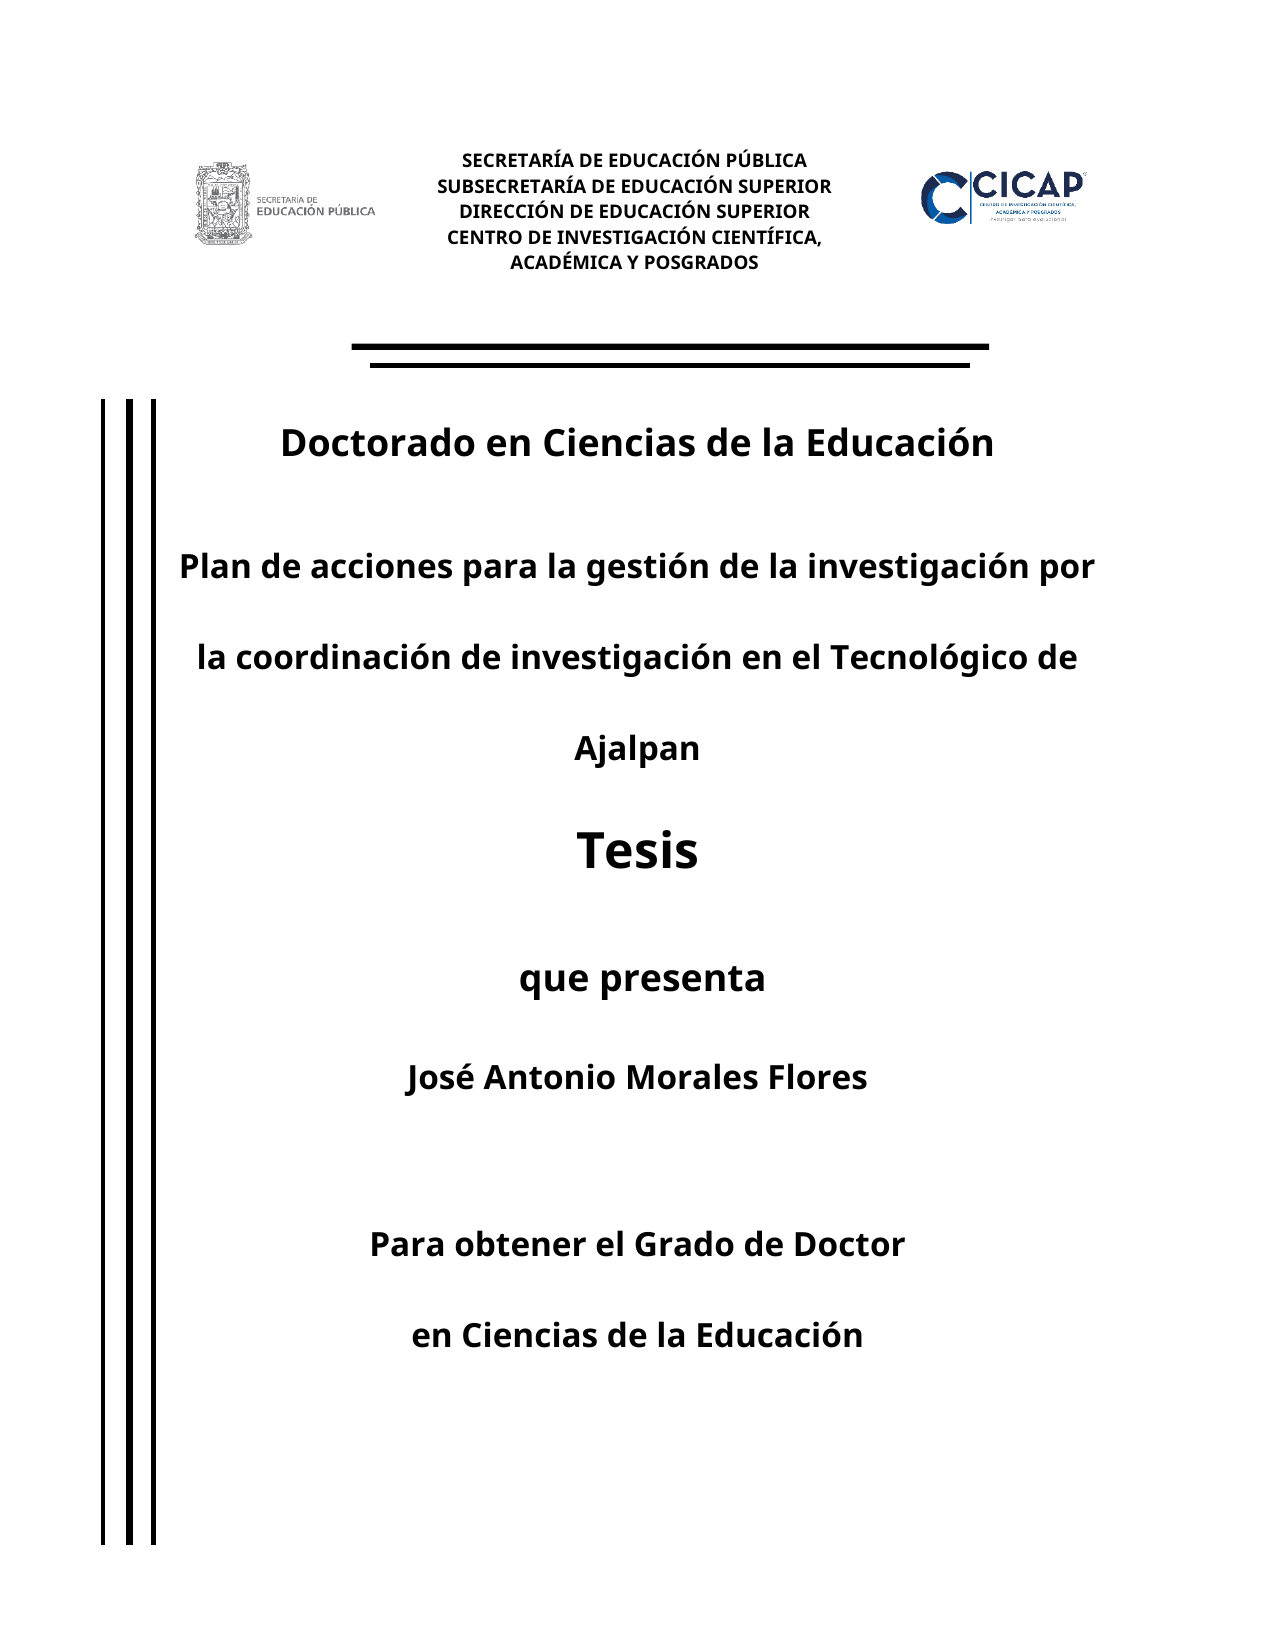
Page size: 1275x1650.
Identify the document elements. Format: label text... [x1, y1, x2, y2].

text en Ciencias de la Educación [177, 1312, 1098, 1357]
text Plan de acciones para la gestión de la investigación por la coordinación de investigación en el Tecnológico de Ajalpan [177, 543, 1098, 770]
text Doctorado en Ciencias de la Educación [177, 416, 1098, 467]
table_header [177, 148, 383, 275]
picture [896, 147, 1097, 247]
picture [181, 147, 394, 254]
table_header SECRETARÍA DE EDUCACIÓN PÚBLICA SUBSECRETARÍA DE EDUCACIÓN SUPERIOR DIRECCIÓN DE EDUCACIÓN SUPERIOR CENTRO DE INVESTIGACIÓN CIENTÍFICA, ACADÉMICA Y POSGRADOS [384, 148, 885, 275]
table_header [885, 148, 1097, 275]
text Tesis [177, 815, 1098, 883]
text que presenta [177, 952, 1098, 1003]
text José Antonio Morales Flores [177, 1054, 1098, 1099]
text Para obtener el Grado de Doctor [177, 1221, 1098, 1267]
